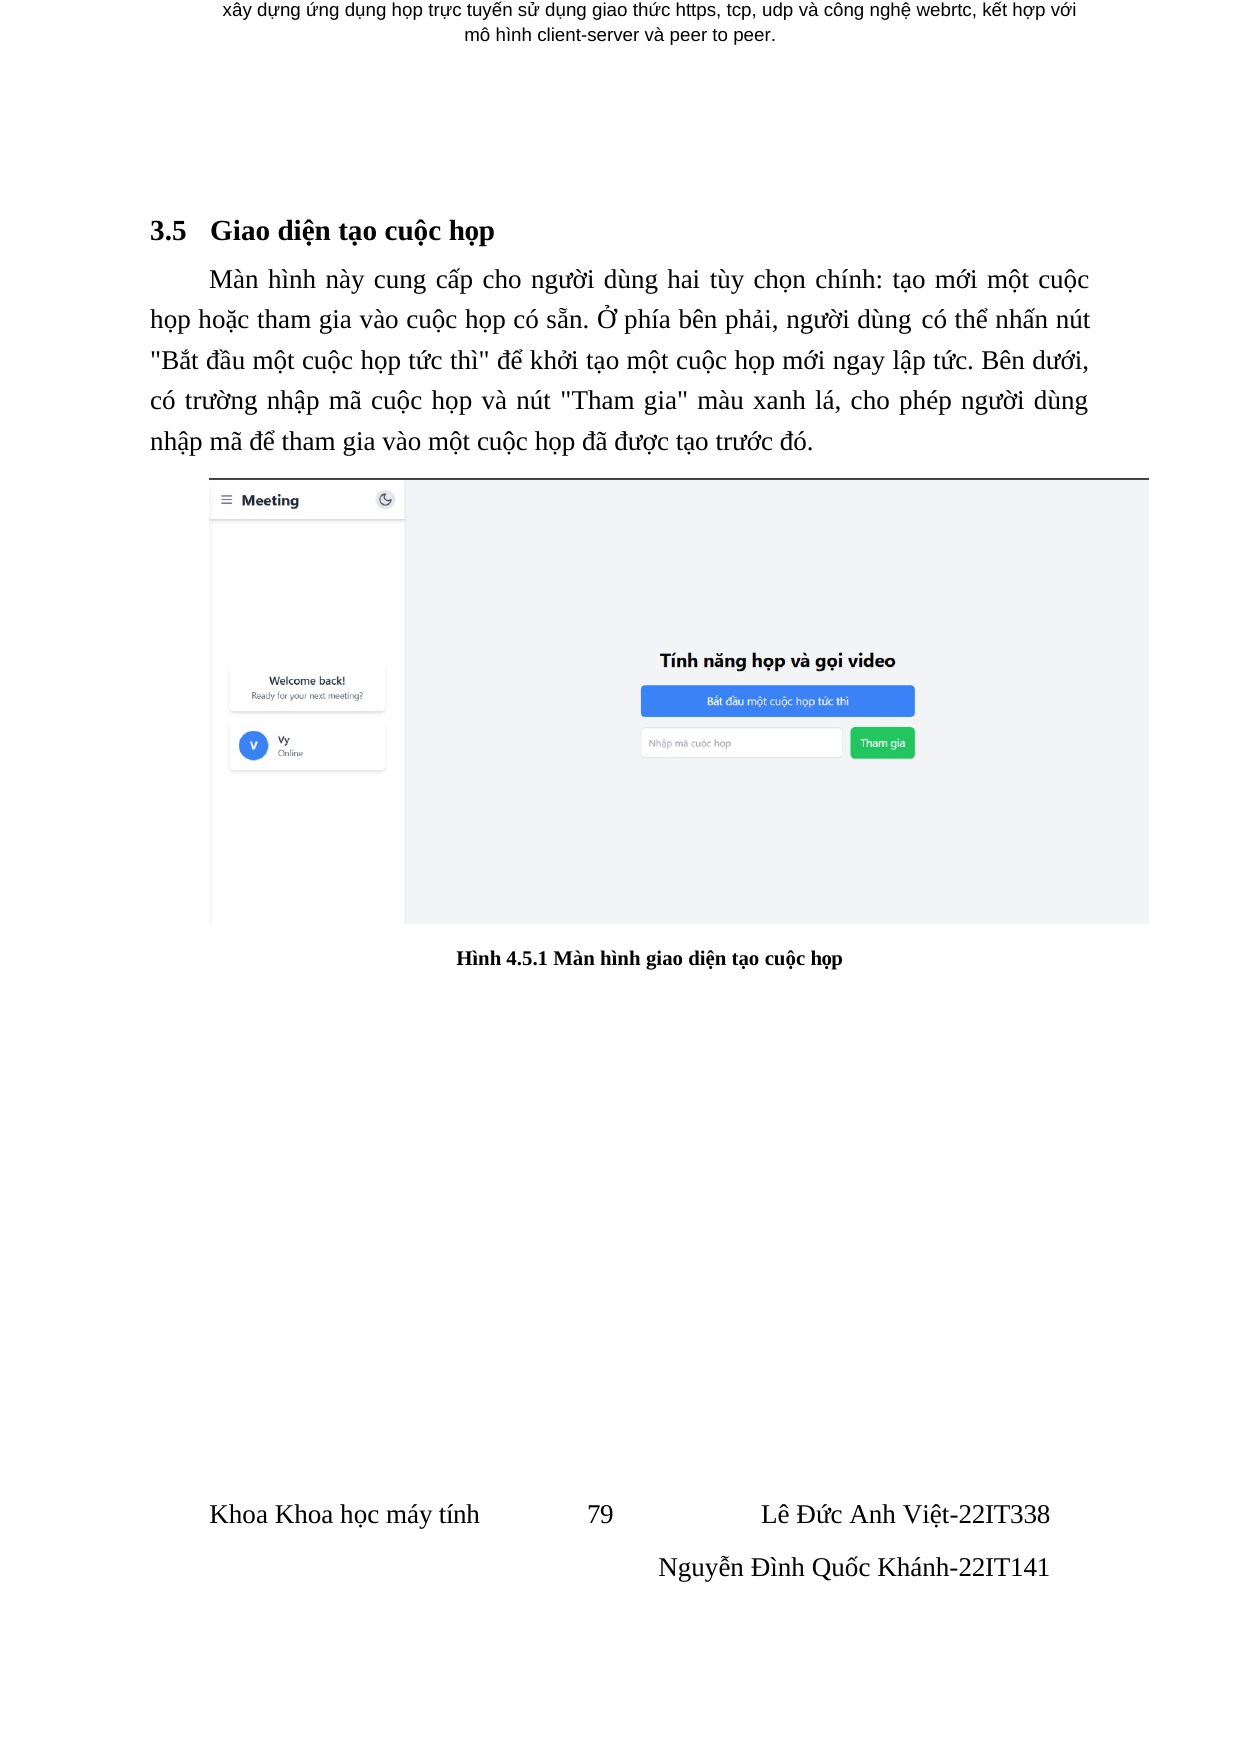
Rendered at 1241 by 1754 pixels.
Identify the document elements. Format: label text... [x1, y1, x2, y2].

text Màn hình này cung cấp cho người dùng hai tùy chọn chính: tạo mới một cuộc họp hoặc tham gia vào cuộc họp có sẵn. Ở phía bên phải, người dùng có thể nhấn nút "Bắt đầu một cuộc họp tức thì" để khởi tạo một cuộc họp mới ngay lập tức. Bên dưới, có trường nhập mã cuộc họp và nút "Tham gia" màu xanh lá, cho phép người dùng nhập mã để tham gia vào một cuộc họp đã được tạo trước đó. [150, 263, 1091, 456]
text Hình 4.5.1 Màn hình giao diện tạo cuộc họp [266, 498, 1033, 970]
subtitle Giao diện tạo cuộc họp [150, 213, 1196, 247]
picture [209, 478, 1149, 924]
